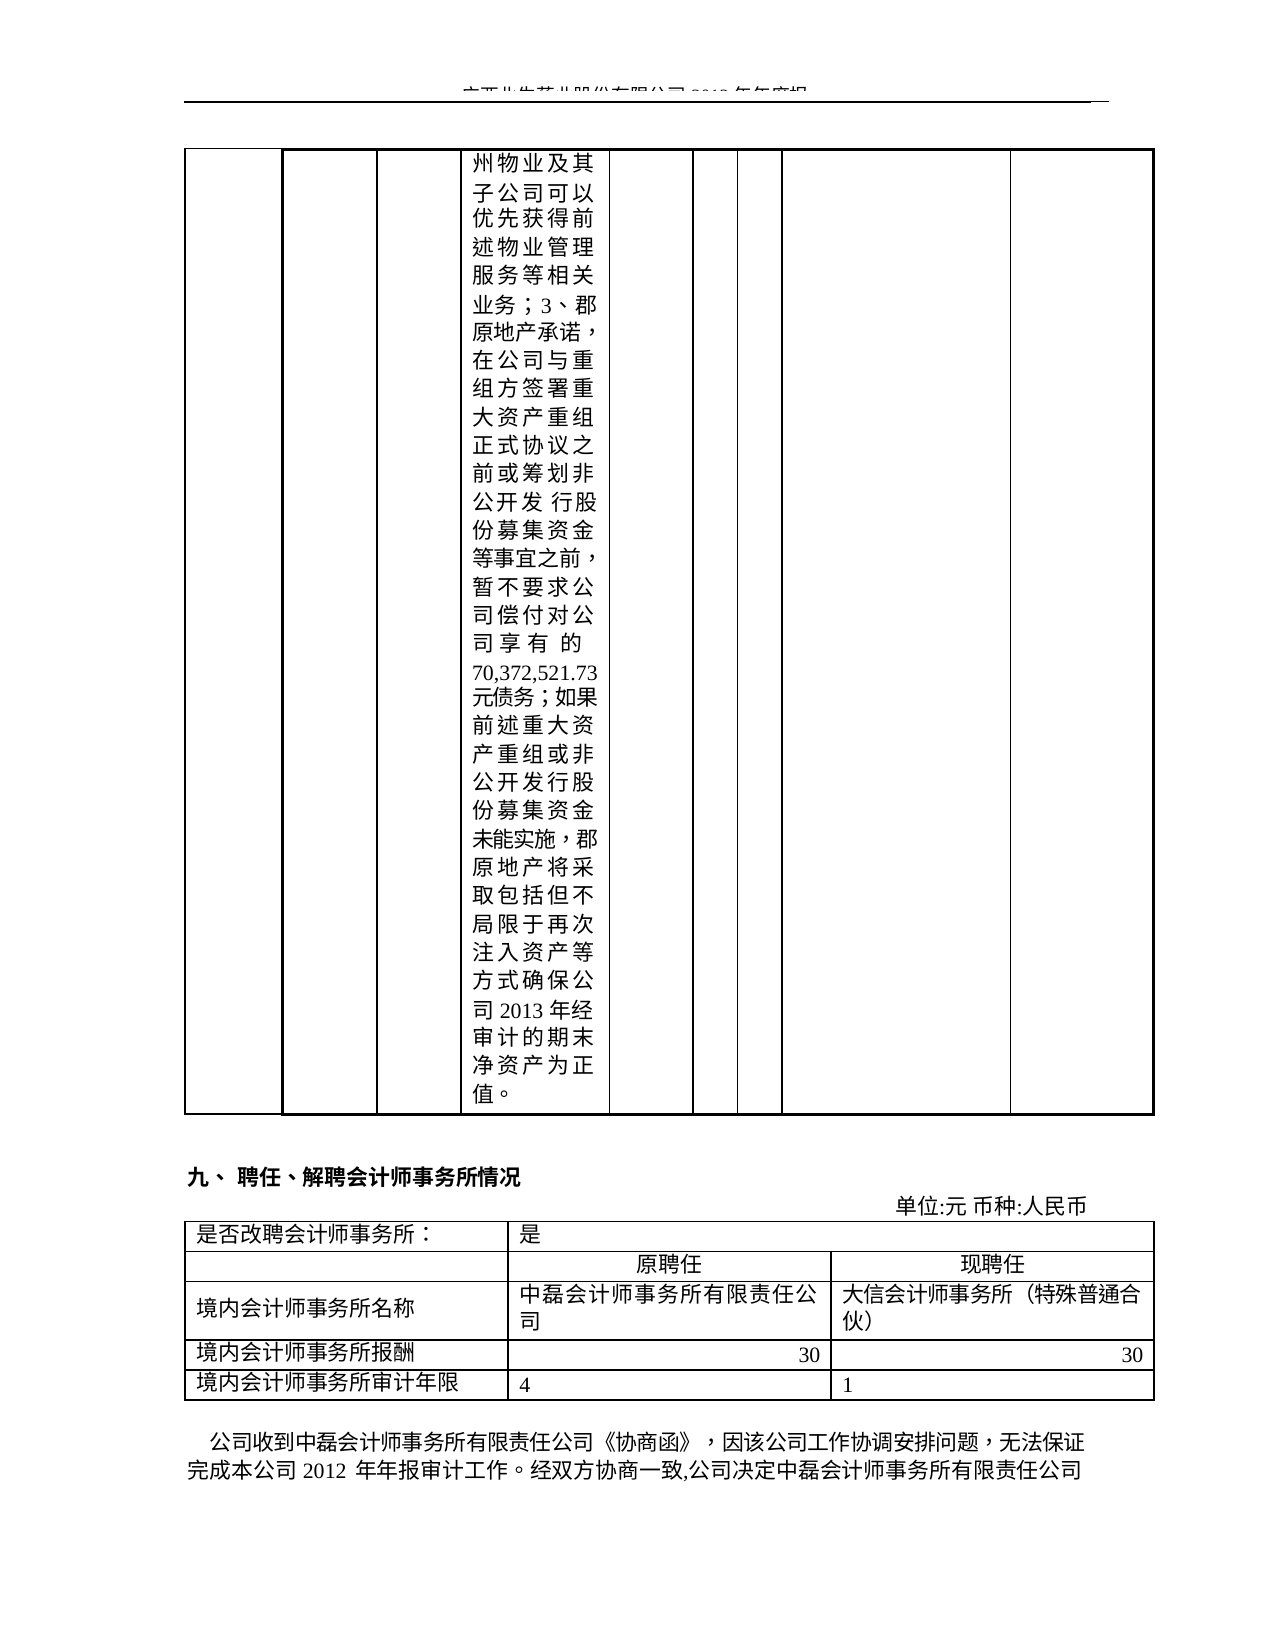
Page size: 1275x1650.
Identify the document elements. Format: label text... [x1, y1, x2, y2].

table_cell 大信会计师事务所（特殊普通合 伙） [832, 1282, 1153, 1339]
table_cell 份募集资金 [462, 519, 609, 547]
table_cell 中磊会计师事务所有限责任公 司 [509, 1282, 830, 1339]
table_header 是 [509, 1222, 1153, 1251]
table_header 是否改聘会计师事务所： [186, 1222, 507, 1251]
table_cell 等事宜之前， [462, 547, 609, 575]
table_cell 产重组或非 [462, 742, 609, 770]
table_header [738, 151, 781, 1113]
table_cell 优先获得前 [462, 207, 609, 235]
table_cell 30 [509, 1341, 830, 1369]
table_cell 境内会计师事务所报酬 [186, 1341, 507, 1369]
table_cell 公开发行股 [462, 770, 609, 799]
table_cell 境内会计师事务所审计年限 [186, 1371, 507, 1399]
table_cell 原聘任 [509, 1252, 830, 1281]
table_header [610, 151, 692, 1113]
table_cell [186, 1252, 507, 1281]
table_cell 净资产为正 [462, 1054, 609, 1082]
table_cell 1 [832, 1371, 1153, 1399]
table_cell 服务等相关 [462, 263, 609, 292]
text 九、 聘任、解聘会计师事务所情况 [187, 1162, 702, 1191]
table_header [186, 149, 281, 1113]
table_header 州物业及其 [462, 151, 609, 178]
table_cell 业务；3、郡 [462, 292, 609, 321]
table_cell 未能实施，郡 [462, 827, 609, 855]
table_cell 方式确保公 [462, 969, 609, 997]
text 单位:元 币种:人民币 [173, 1191, 1088, 1221]
table_cell 30 [832, 1341, 1153, 1369]
table_cell 原地产将采 [462, 855, 609, 884]
table_cell 司偿付对公 [462, 604, 609, 632]
table_cell 现聘任 [832, 1252, 1153, 1281]
table_header [378, 151, 460, 1113]
table_cell 组方签署重 [462, 377, 609, 405]
table_cell 审计的期末 [462, 1026, 609, 1054]
table_header [783, 151, 1010, 1113]
table_cell 取包括但不 [462, 884, 609, 912]
table_cell 司 2013 年经 [462, 997, 609, 1026]
table_cell 局限于再次 [462, 912, 609, 941]
table_cell 值。 [462, 1082, 609, 1113]
table_header [694, 151, 737, 1113]
table_cell 正式协议之 [462, 434, 609, 462]
table_cell 境内会计师事务所名称 [186, 1282, 507, 1339]
table_cell 公开发 行股 [462, 490, 609, 518]
text 公司收到中磊会计师事务所有限责任公司《协商函》，因该公司工作协调安排问题，无法保证 完成本公司 2012 年年报审计工作。经双方协商一致,公司决定中磊会计师事务所有限责任公司 [187, 1427, 1089, 1484]
table_cell 前或筹划非 [462, 462, 609, 490]
table_cell 在公司与重 [462, 349, 609, 377]
table_cell 司 享 有 的 [462, 632, 609, 660]
table_cell 大资产重组 [462, 405, 609, 433]
table_cell 述物业管理 [462, 235, 609, 263]
table_cell 份募集资金 [462, 799, 609, 827]
table_header [284, 151, 376, 1113]
table_cell 4 [509, 1371, 830, 1399]
table_cell 原地产承诺， [462, 321, 609, 348]
table_cell 注入资产等 [462, 941, 609, 969]
table_cell 暂不要求公 [462, 575, 609, 603]
table_cell 子公司可以 [462, 178, 609, 207]
table_header [1011, 151, 1152, 1113]
table_cell 70,372,521.73 [462, 660, 609, 687]
table_cell 前述重大资 [462, 714, 609, 742]
table_cell 元债务；如果 [462, 687, 609, 714]
